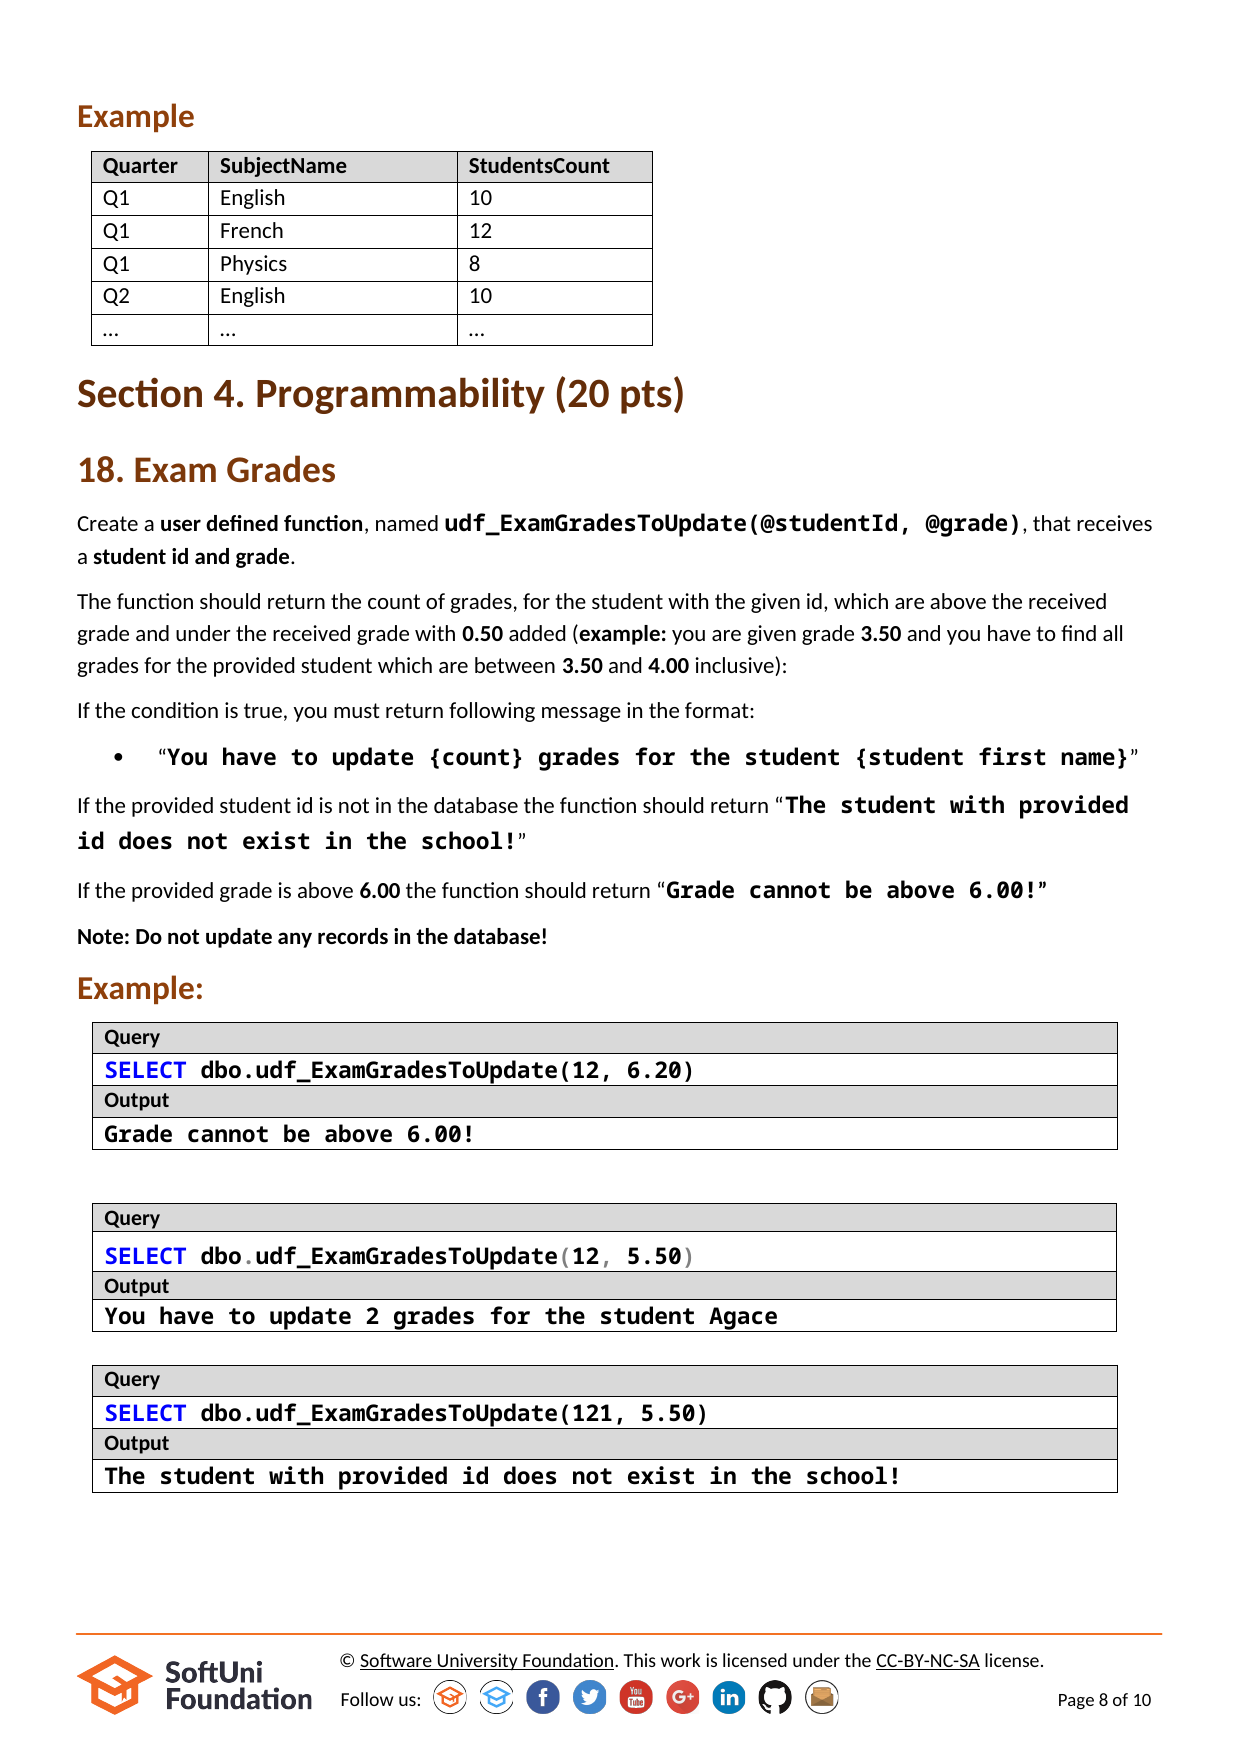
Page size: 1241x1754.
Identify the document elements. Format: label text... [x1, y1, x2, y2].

text If the condition is true, you must return following message in the format: [77, 696, 1163, 724]
table_cell You have to update 2 grades for the student Agace [93, 1300, 1116, 1331]
table_cell Physics [209, 249, 457, 281]
picture [736, 1681, 746, 1691]
table_cell … [92, 315, 208, 345]
table_cell French [209, 216, 457, 248]
table_header SubjectName [209, 152, 457, 182]
table_cell Output [93, 1429, 1117, 1459]
table_cell … [458, 315, 652, 345]
table_header StudentsCount [458, 152, 652, 182]
subtitle Exam Grades [77, 446, 1163, 492]
subtitle Example: [77, 967, 1163, 1007]
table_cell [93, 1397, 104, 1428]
text If the provided student id is not in the database the function should return “The student with provided id does not exist in the school!” [77, 789, 1163, 856]
table_cell Q1 [92, 216, 208, 248]
table_cell 10 [458, 282, 652, 313]
picture [666, 1680, 700, 1714]
table_cell Grade cannot be above 6.00! [93, 1118, 1117, 1149]
picture [619, 1680, 653, 1714]
picture [736, 1704, 746, 1714]
table_cell Q1 [92, 249, 208, 281]
table_header Query [93, 1366, 1117, 1396]
picture [76, 1655, 312, 1715]
text Create a user defined function, named udf_ExamGradesToUpdate(@studentId, @grade), that receives a student id and grade. [77, 507, 1163, 570]
list “You have to update {count} grades for the student {student first name}” [114, 741, 1163, 772]
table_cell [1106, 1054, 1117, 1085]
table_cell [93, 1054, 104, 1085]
picture [573, 1680, 607, 1714]
picture [758, 1680, 792, 1714]
text If the provided grade is above 6.00 the function should return “Grade cannot be above 6.00!” [77, 873, 1163, 905]
table_cell English [209, 282, 457, 313]
table_header Query [93, 1023, 1117, 1053]
table_cell English [209, 183, 457, 215]
table_header Query [93, 1204, 1116, 1231]
table_cell The student with provided id does not exist in the school! [93, 1460, 1117, 1492]
picture [805, 1680, 839, 1714]
table_cell 10 [458, 183, 652, 215]
picture [480, 1680, 513, 1714]
picture [433, 1680, 467, 1714]
table_cell SELECT dbo.udf_ExamGradesToUpdate(12, 5.50) [93, 1232, 1116, 1271]
subtitle Section 4. Programmability (20 pts) [77, 367, 1163, 417]
picture [526, 1680, 560, 1714]
text Note: Do not update any records in the database! [77, 922, 1163, 950]
table_cell 12 [458, 216, 652, 248]
table_cell Output [93, 1272, 1116, 1299]
table_cell Q1 [92, 183, 208, 215]
picture [712, 1681, 722, 1691]
picture [712, 1704, 722, 1714]
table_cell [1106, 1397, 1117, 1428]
table_cell Q2 [92, 282, 208, 313]
table_cell … [209, 315, 457, 345]
table_cell 8 [458, 249, 652, 281]
table_header Quarter [92, 152, 208, 182]
subtitle Example [77, 95, 1163, 136]
text The function should return the count of grades, for the student with the given id, which are above the received grade and under the received grade with 0.50 added (example: you are given grade 3.50 and you have to find all grades for the provided student which are between 3.50 and 4.00 inclusive): [77, 587, 1163, 679]
table_cell Output [93, 1086, 1117, 1117]
picture [727, 1695, 738, 1705]
